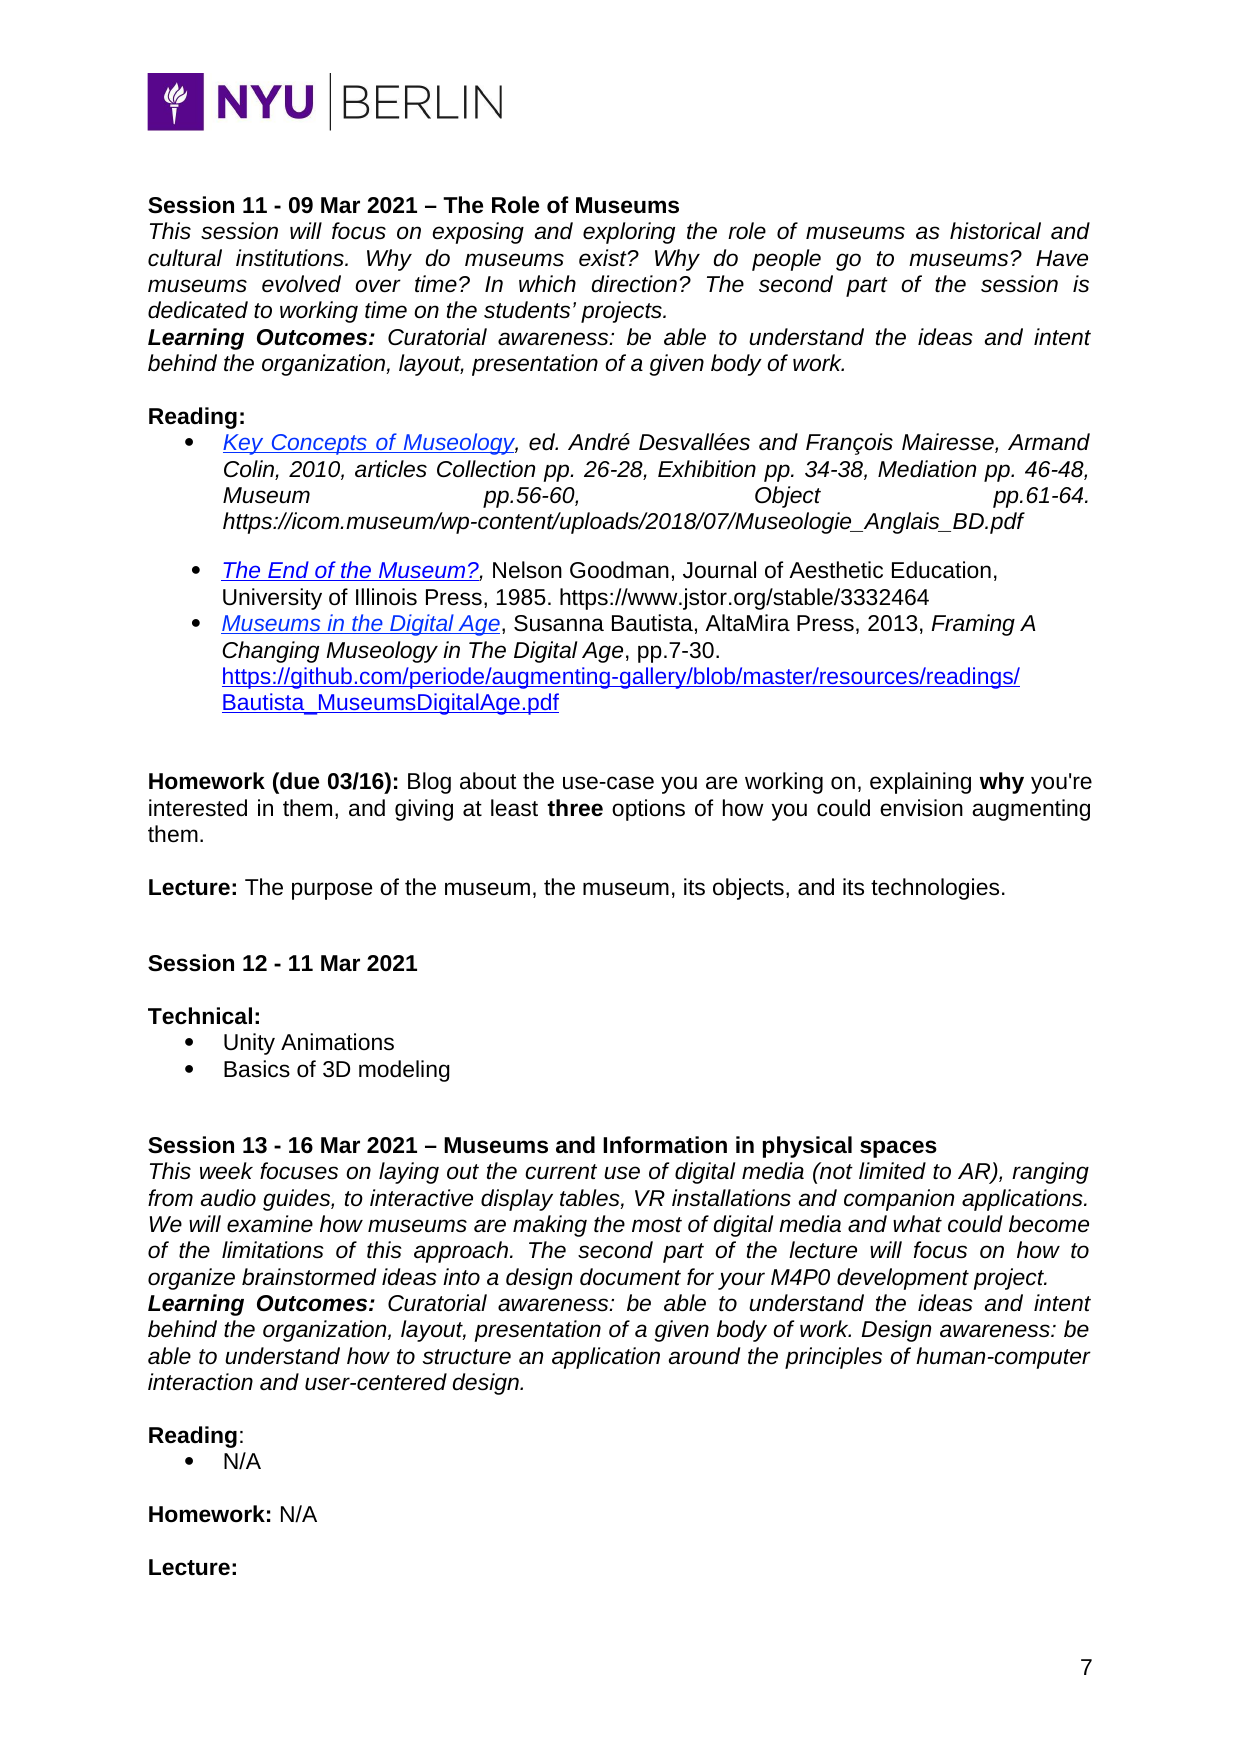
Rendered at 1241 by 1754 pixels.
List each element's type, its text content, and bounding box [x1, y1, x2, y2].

subtitle Session 13 - 16 Mar 2021 – Museums and Information in physical spaces [148, 1132, 1092, 1158]
subtitle Session 11 - 09 Mar 2021 – The Role of Museums [148, 192, 1092, 218]
text Lecture: The purpose of the museum, the museum, its objects, and its technologies. [148, 874, 1092, 900]
list Unity Animations [185, 1029, 1092, 1056]
list N/A [185, 1448, 1092, 1474]
text Technical: [148, 1003, 1092, 1029]
picture [147, 73, 502, 131]
text This week focuses on laying out the current use of digital media (not limited to AR), ranging from audio guides, to interactive display tables, VR installations and companion applications. We will examine how museums are making the most of digital media and what could become of the limitations of this approach. The second part of the lecture will focus on how to organize brainstormed ideas into a design document for your M4P0 development project. [148, 1158, 1092, 1290]
text Learning Outcomes: Curatorial awareness: be able to understand the ideas and intent behind the organization, layout, presentation of a given body of work. [148, 324, 1092, 376]
text Reading: [148, 1422, 1092, 1448]
text Learning Outcomes: Curatorial awareness: be able to understand the ideas and intent behind the organization, layout, presentation of a given body of work. Design awareness: be able to understand how to structure an application around the principles of human-computer interaction and user-centered design. [148, 1290, 1092, 1395]
subtitle Session 12 - 11 Mar 2021 [148, 950, 1092, 976]
text Reading: [148, 403, 1092, 429]
list Museums in the Digital Age, Susanna Bautista, AltaMira Press, 2013, Framing A Changing Museology in The Digital Age, pp.7-30. https://github.com/periode/augmenting-gallery/blob/master/resources/readings/Bautista_MuseumsDigitalAge.pdf [192, 610, 1092, 716]
list Basics of 3D modeling [185, 1056, 1092, 1082]
text Homework: N/A [148, 1501, 1092, 1527]
list Key Concepts of Museology, ed. André Desvallées and François Mairesse, Armand Colin, 2010, articles Collection pp. 26-28, Exhibition pp. 34-38, Mediation pp. 46-48, Museum pp.56-60, Object pp.61-64. https://icom.museum/wp-content/uploads/2018/07/Museologie_Anglais_BD.pdf [185, 429, 1092, 534]
list The End of the Museum?, Nelson Goodman, Journal of Aesthetic Education, University of Illinois Press, 1985. https://www.jstor.org/stable/3332464 [192, 557, 1092, 610]
text This session will focus on exposing and exploring the role of museums as historical and cultural institutions. Why do museums exist? Why do people go to museums? Have museums evolved over time? In which direction? The second part of the session is dedicated to working time on the students’ projects. [148, 218, 1092, 324]
text Homework (due 03/16): Blog about the use-case you are working on, explaining why you're interested in them, and giving at least three options of how you could envision augmenting them. [148, 768, 1092, 847]
text Lecture: [148, 1553, 1092, 1580]
